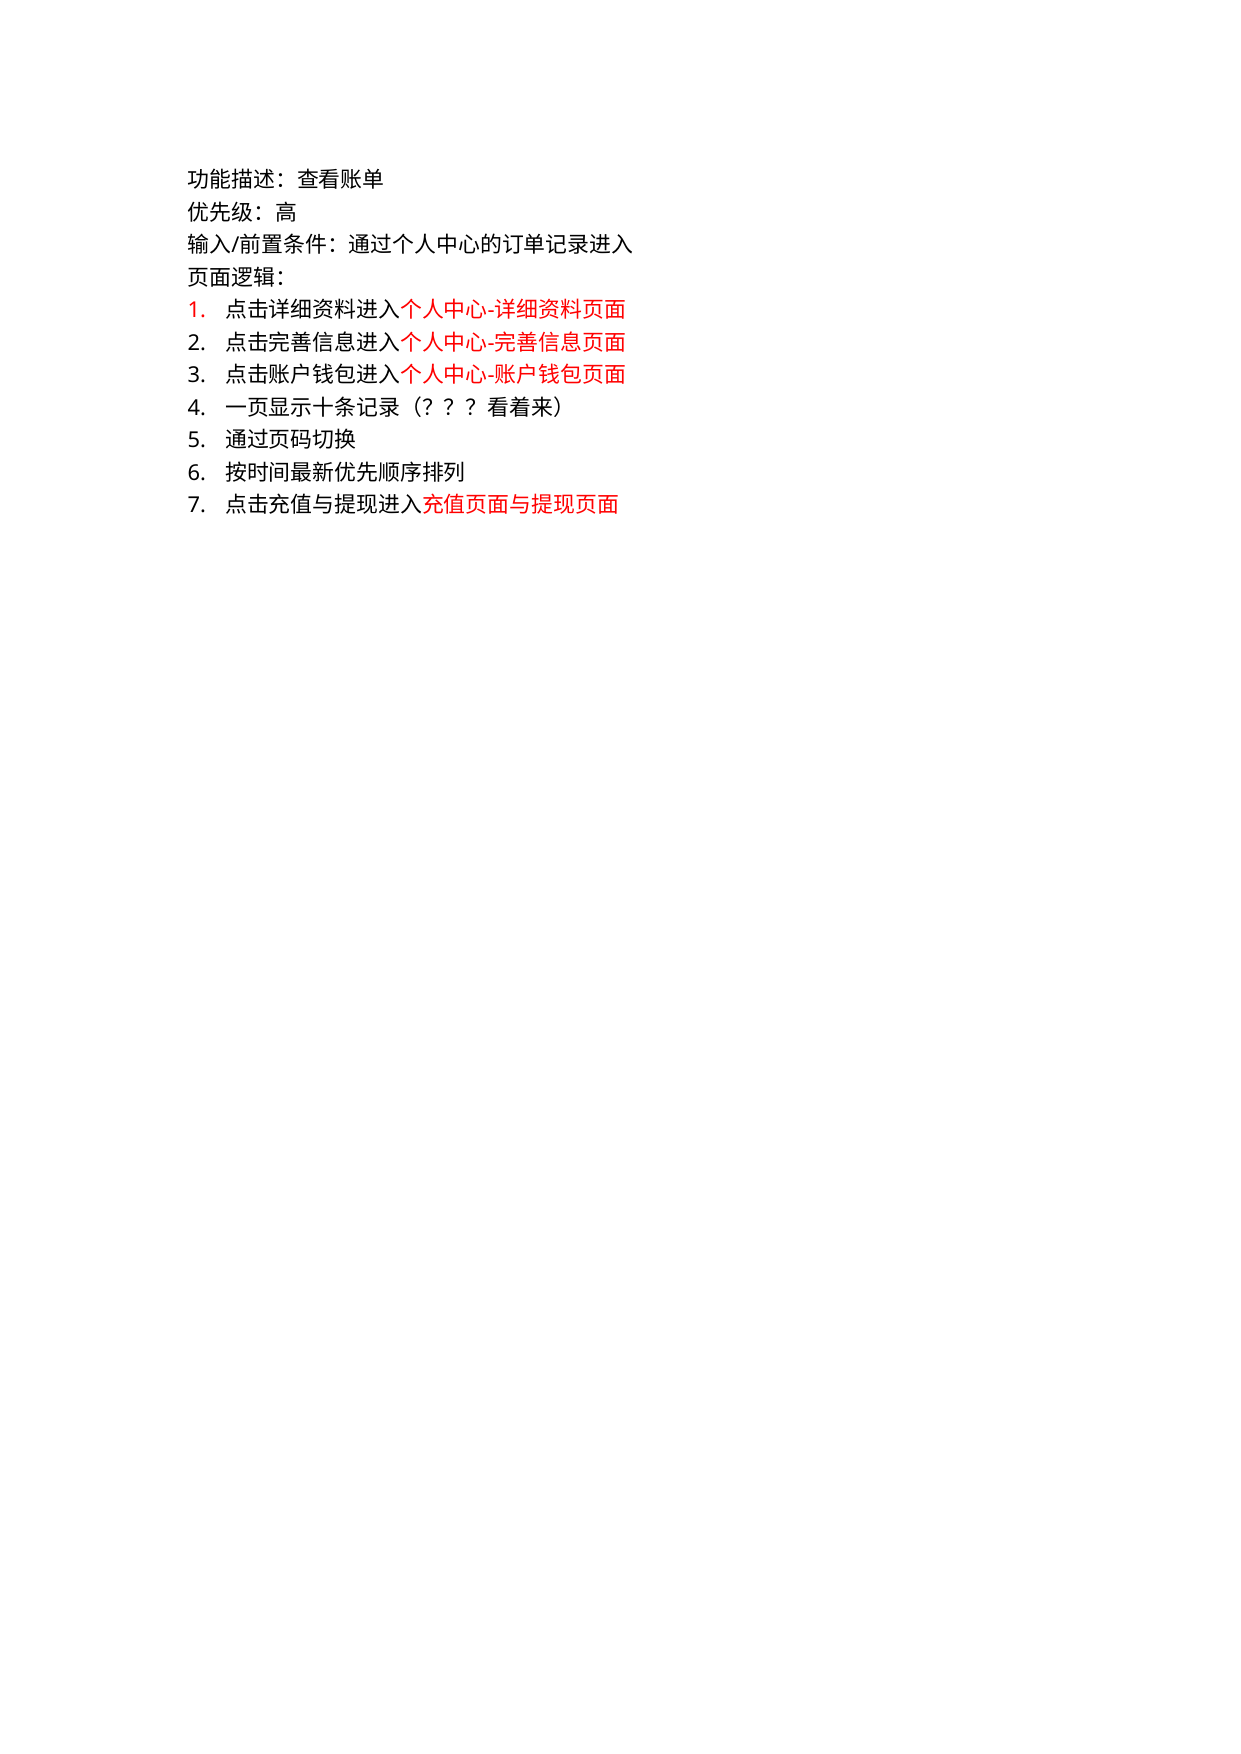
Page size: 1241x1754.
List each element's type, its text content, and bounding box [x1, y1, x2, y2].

text 优先级：高 [187, 194, 1053, 227]
text 功能描述：查看账单 [187, 162, 1053, 194]
text 输入/前置条件：通过个人中心的订单记录进入 [187, 227, 1053, 259]
list 点击账户钱包进入个人中心-账户钱包页面 [187, 357, 1053, 389]
list 按时间最新优先顺序排列 [187, 454, 1053, 487]
list 一页显示十条记录（？？？看着来） [187, 389, 1053, 422]
list 通过页码切换 [187, 422, 1053, 454]
list 点击详细资料进入个人中心-详细资料页面 [187, 292, 1053, 324]
list 点击完善信息进入个人中心-完善信息页面 [187, 324, 1053, 357]
list 点击充值与提现进入充值页面与提现页面 [187, 487, 1053, 519]
text 页面逻辑： [187, 259, 1053, 292]
